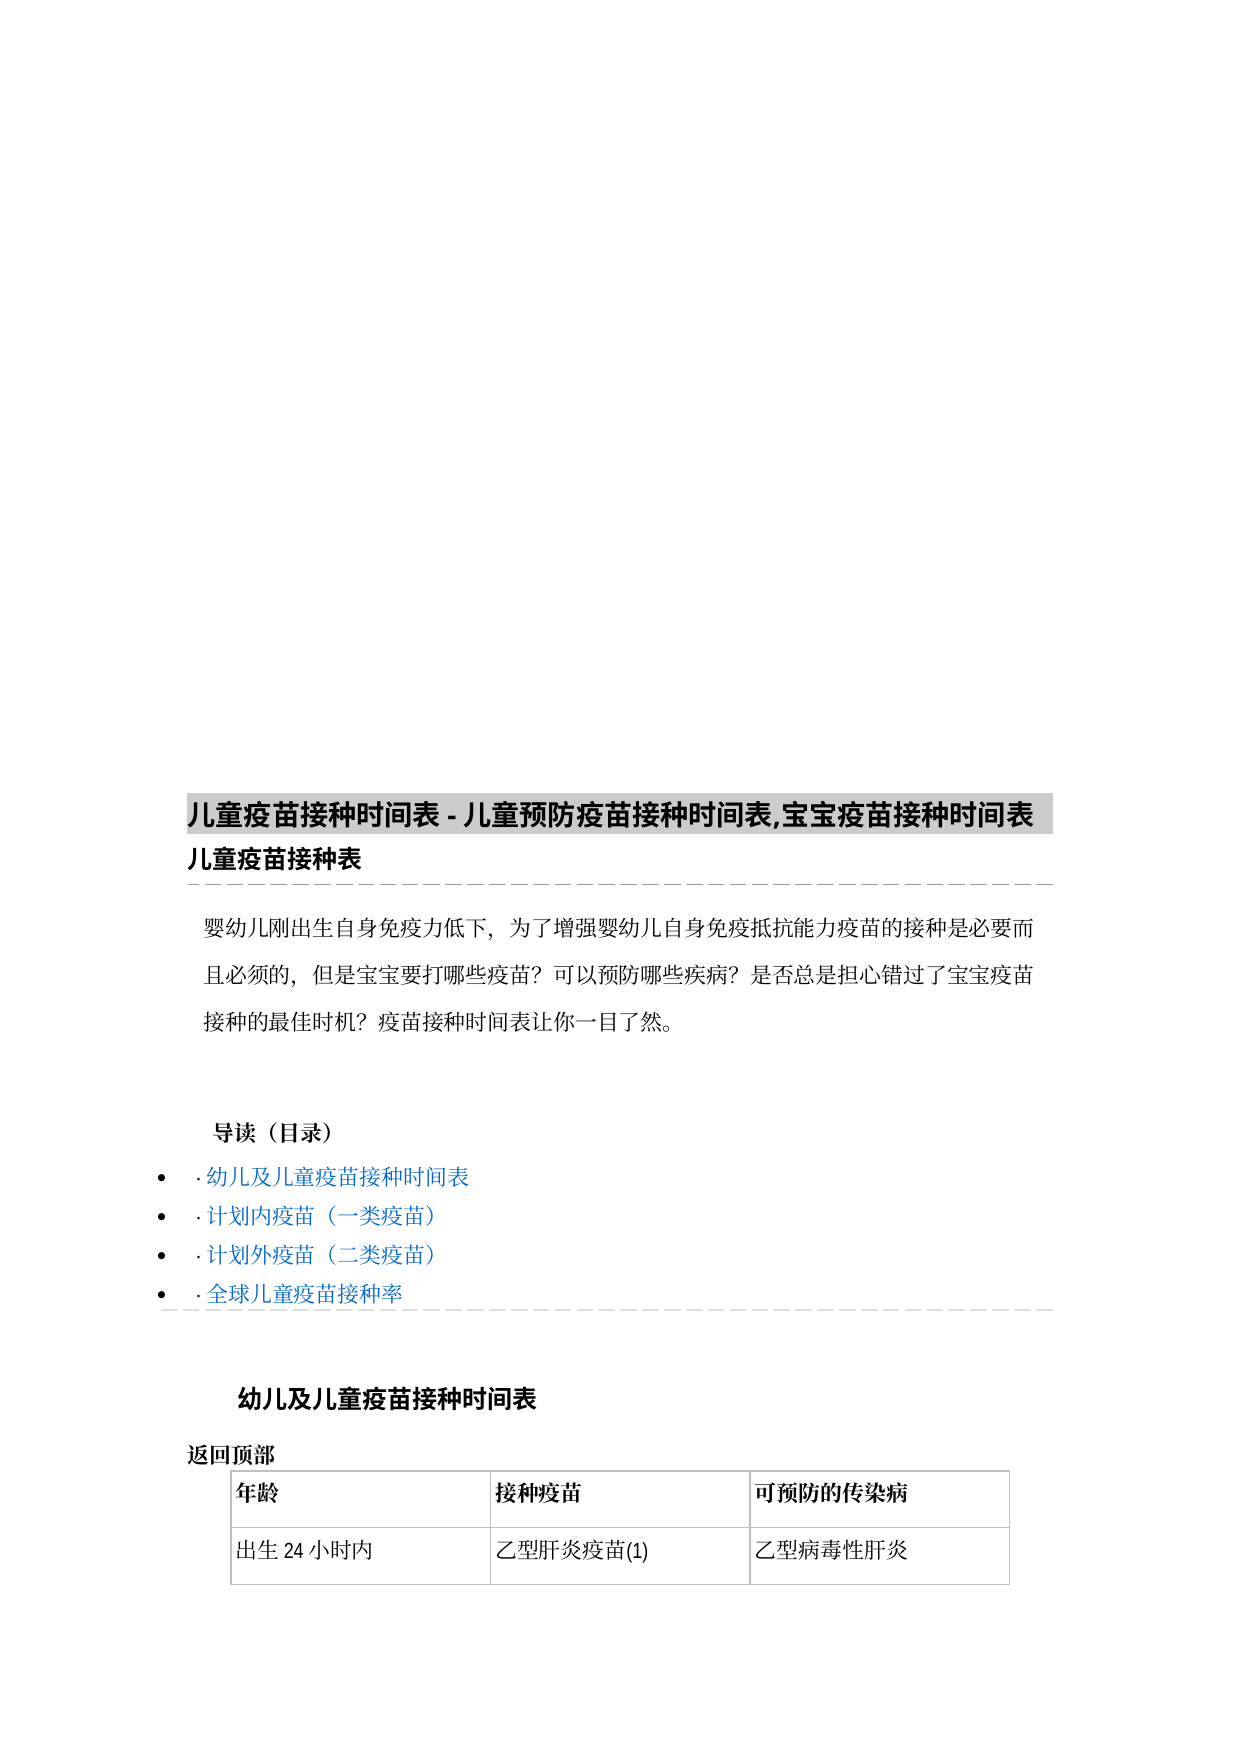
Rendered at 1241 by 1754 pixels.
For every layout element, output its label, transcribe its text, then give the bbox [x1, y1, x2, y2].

table_header 年龄 [232, 1472, 490, 1527]
text 婴幼儿刚出生自身免疫力低下，为了增强婴幼儿自身免疫抵抗能力疫苗的接种是必要而且必须的，但是宝宝要打哪些疫苗？可以预防哪些疾病？是否总是担心错过了宝宝疫苗接种的最佳时机？疫苗接种时间表让你一目了然。 [203, 911, 1037, 1037]
table_cell 乙型病毒性肝炎 [751, 1528, 1009, 1583]
list · 全球儿童疫苗接种率 [158, 1270, 1053, 1311]
list · 计划内疫苗（一类疫苗） [158, 1192, 1053, 1231]
text 返回顶部 [187, 1423, 1053, 1470]
subtitle 儿童疫苗接种时间表 - 儿童预防疫苗接种时间表,宝宝疫苗接种时间表 [187, 793, 1053, 834]
table_cell 乙型肝炎疫苗(1) [491, 1528, 749, 1583]
text 幼儿及儿童疫苗接种时间表 [187, 1353, 1053, 1416]
table_header 接种疫苗 [491, 1472, 749, 1527]
list · 幼儿及儿童疫苗接种时间表 [158, 1153, 1053, 1192]
table_header 可预防的传染病 [751, 1472, 1009, 1527]
subtitle 儿童疫苗接种表 [187, 839, 1053, 885]
table_cell 出生24小时内 [232, 1528, 490, 1583]
text 导读（目录） [187, 1101, 1053, 1148]
list · 计划外疫苗（二类疫苗） [158, 1231, 1053, 1270]
